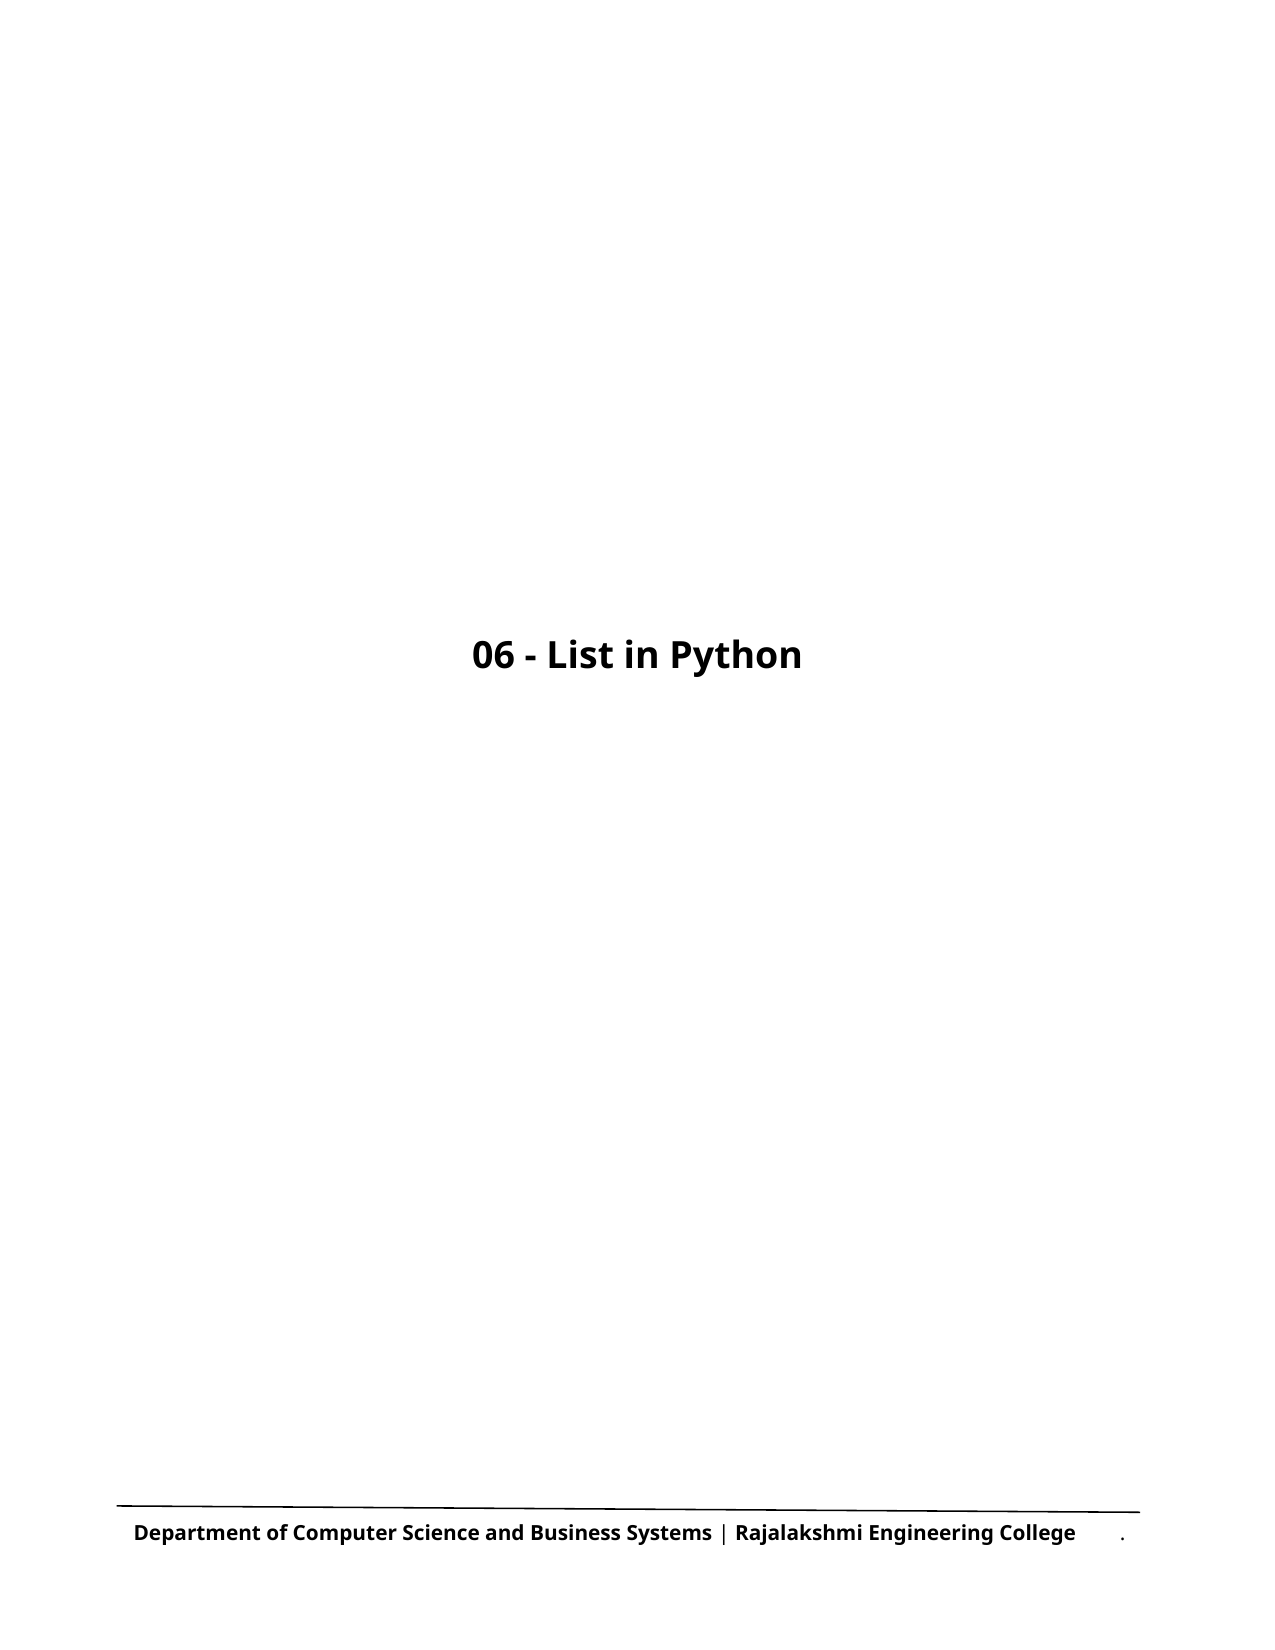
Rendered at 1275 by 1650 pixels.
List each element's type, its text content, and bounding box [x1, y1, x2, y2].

text 06 - List in Python [150, 628, 1125, 679]
